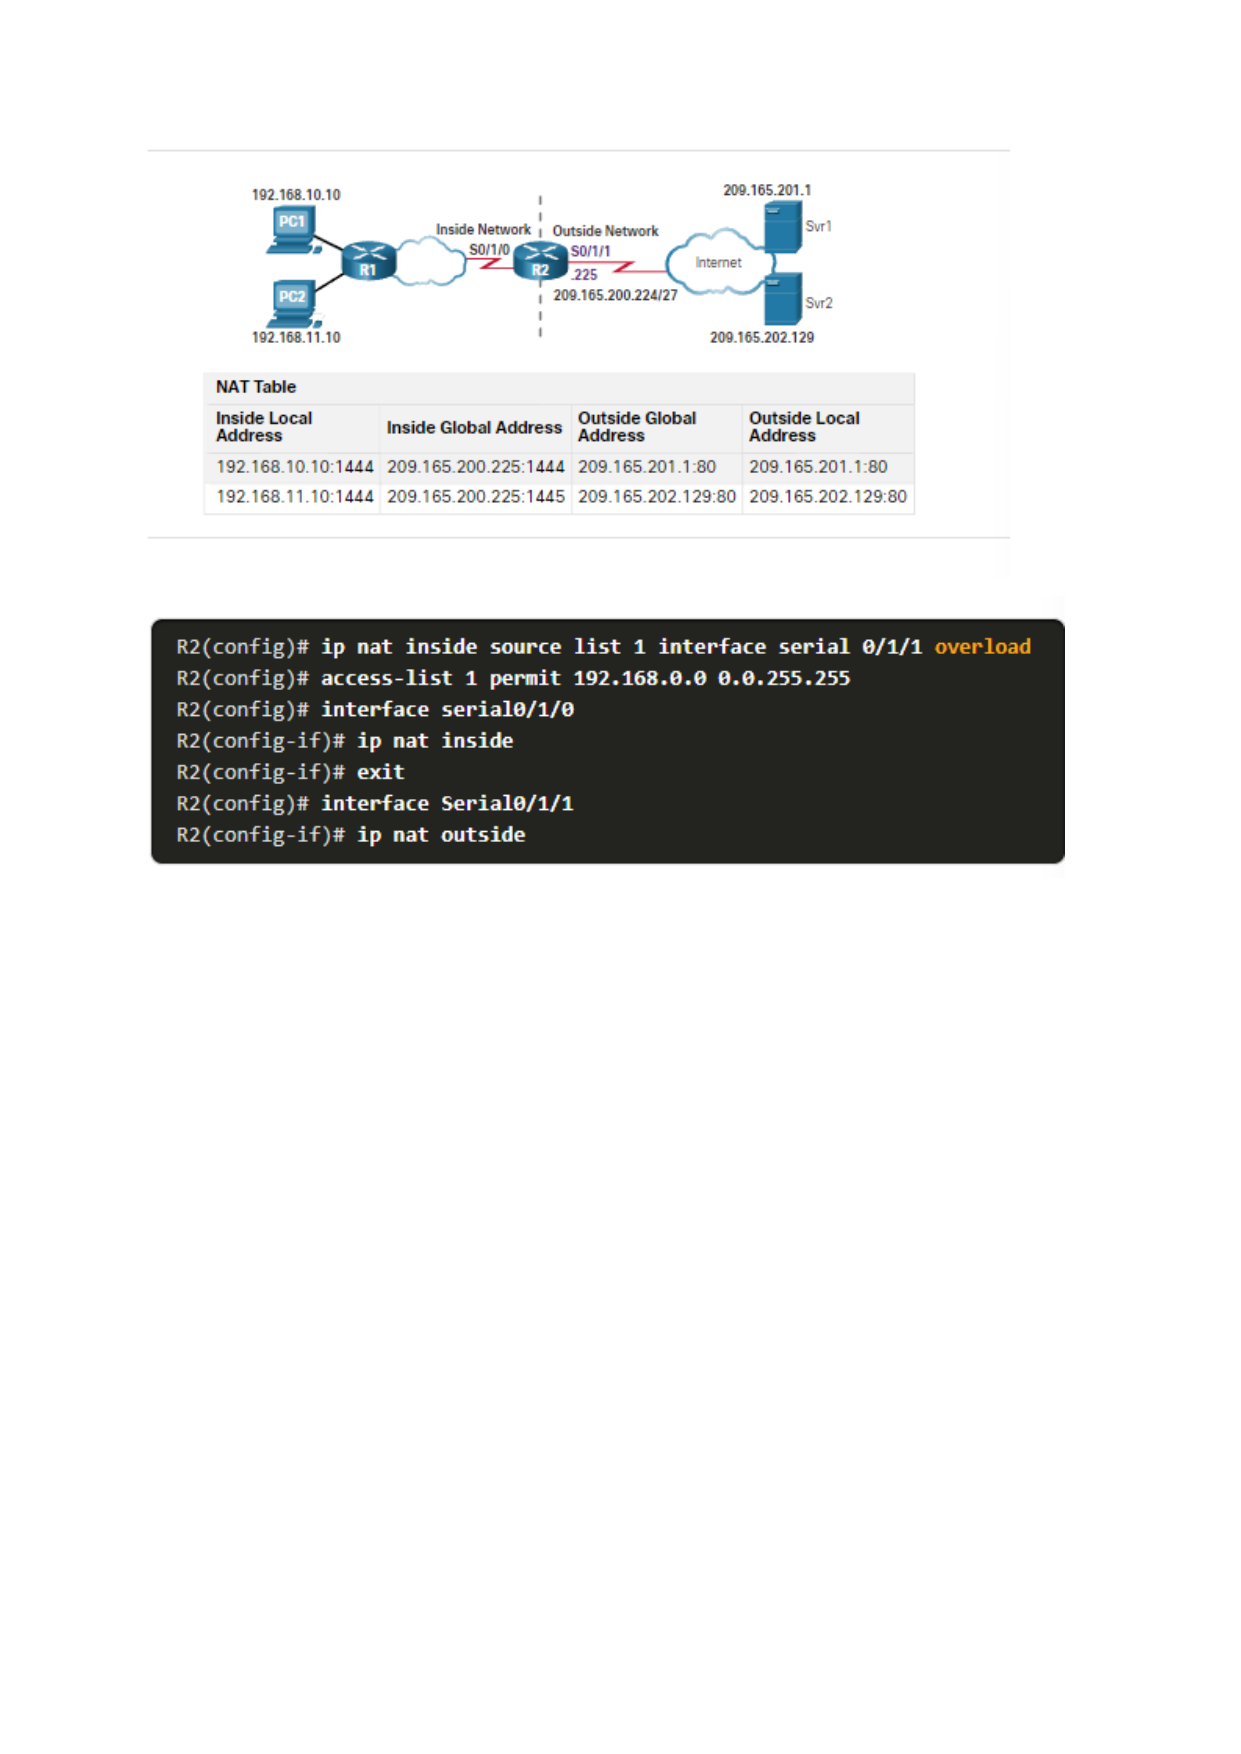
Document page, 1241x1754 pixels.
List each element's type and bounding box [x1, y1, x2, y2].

picture [147, 596, 1065, 878]
picture [147, 147, 1011, 578]
